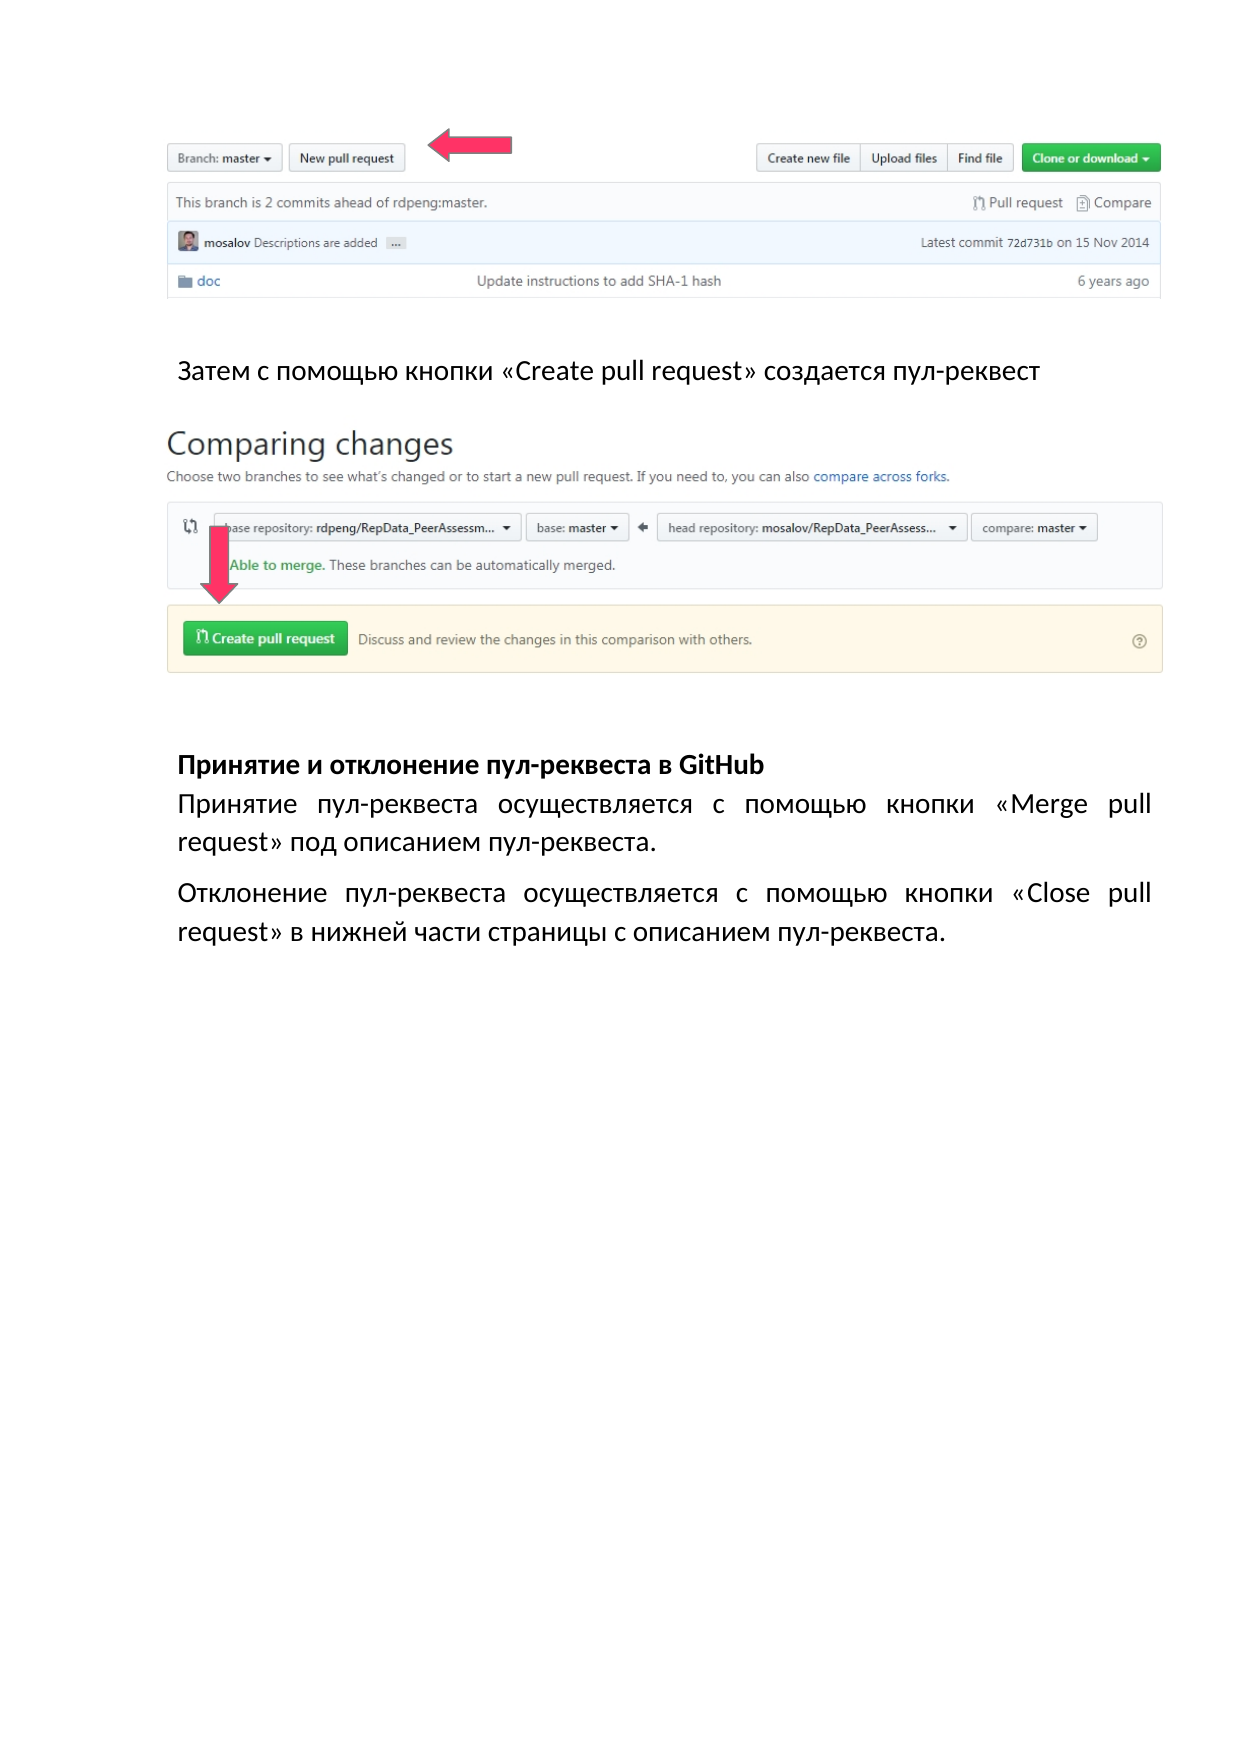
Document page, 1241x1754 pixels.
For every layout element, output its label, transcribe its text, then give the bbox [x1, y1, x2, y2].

subtitle Принятие и отклонение пул-реквеста в GitHub [177, 746, 1152, 782]
picture [163, 130, 1166, 299]
text Принятие пул-реквеста осуществляется с помощью кнопки «Merge pull request» под описанием пул-реквеста. [177, 785, 1152, 859]
picture [163, 415, 1166, 678]
text Отклонение пул-реквеста осуществляется с помощью кнопки «Close pull request» в нижней части страницы с описанием пул-реквеста. [177, 874, 1152, 948]
text Затем с помощью кнопки «Create pull request» создается пул-реквест [177, 352, 1152, 388]
